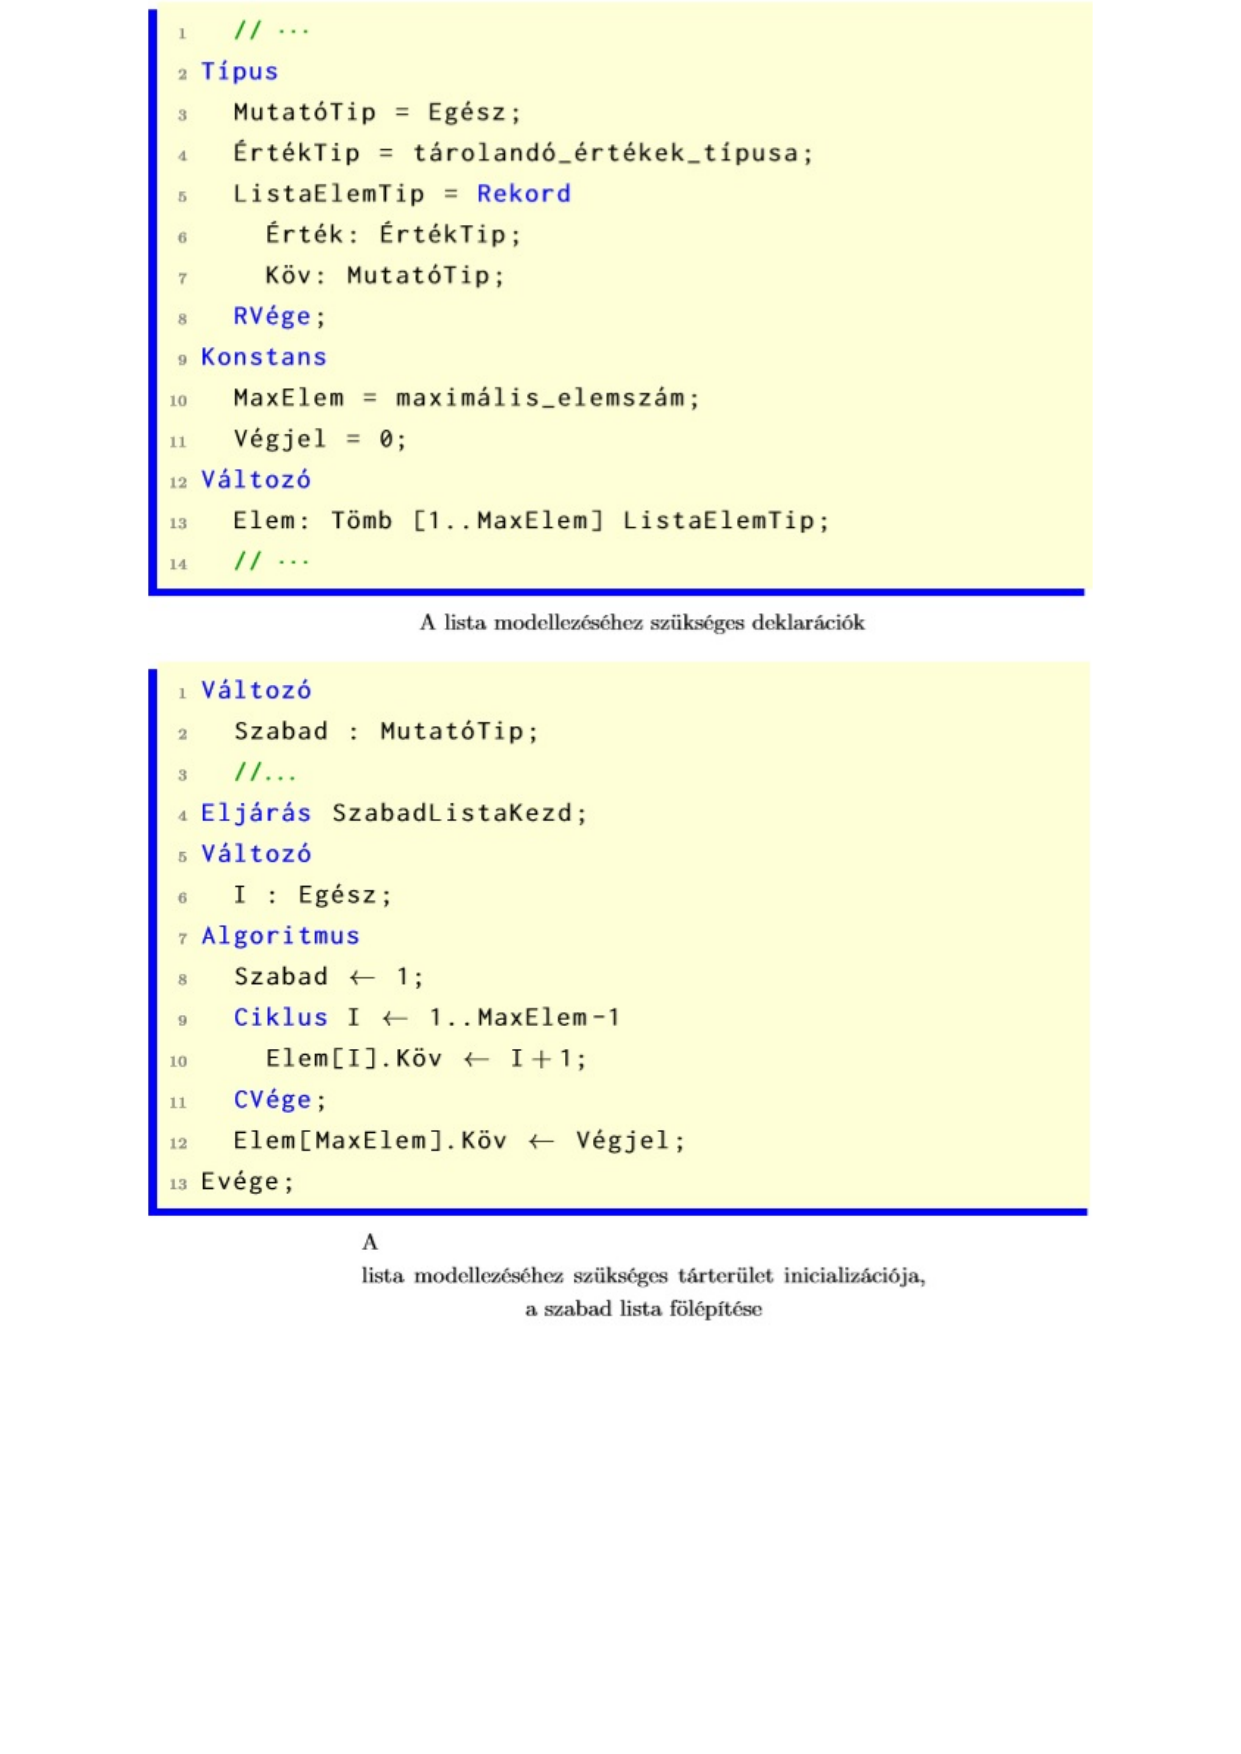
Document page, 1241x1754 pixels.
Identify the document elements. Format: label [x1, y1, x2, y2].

picture [147, 653, 1093, 1331]
picture [147, 0, 1093, 652]
